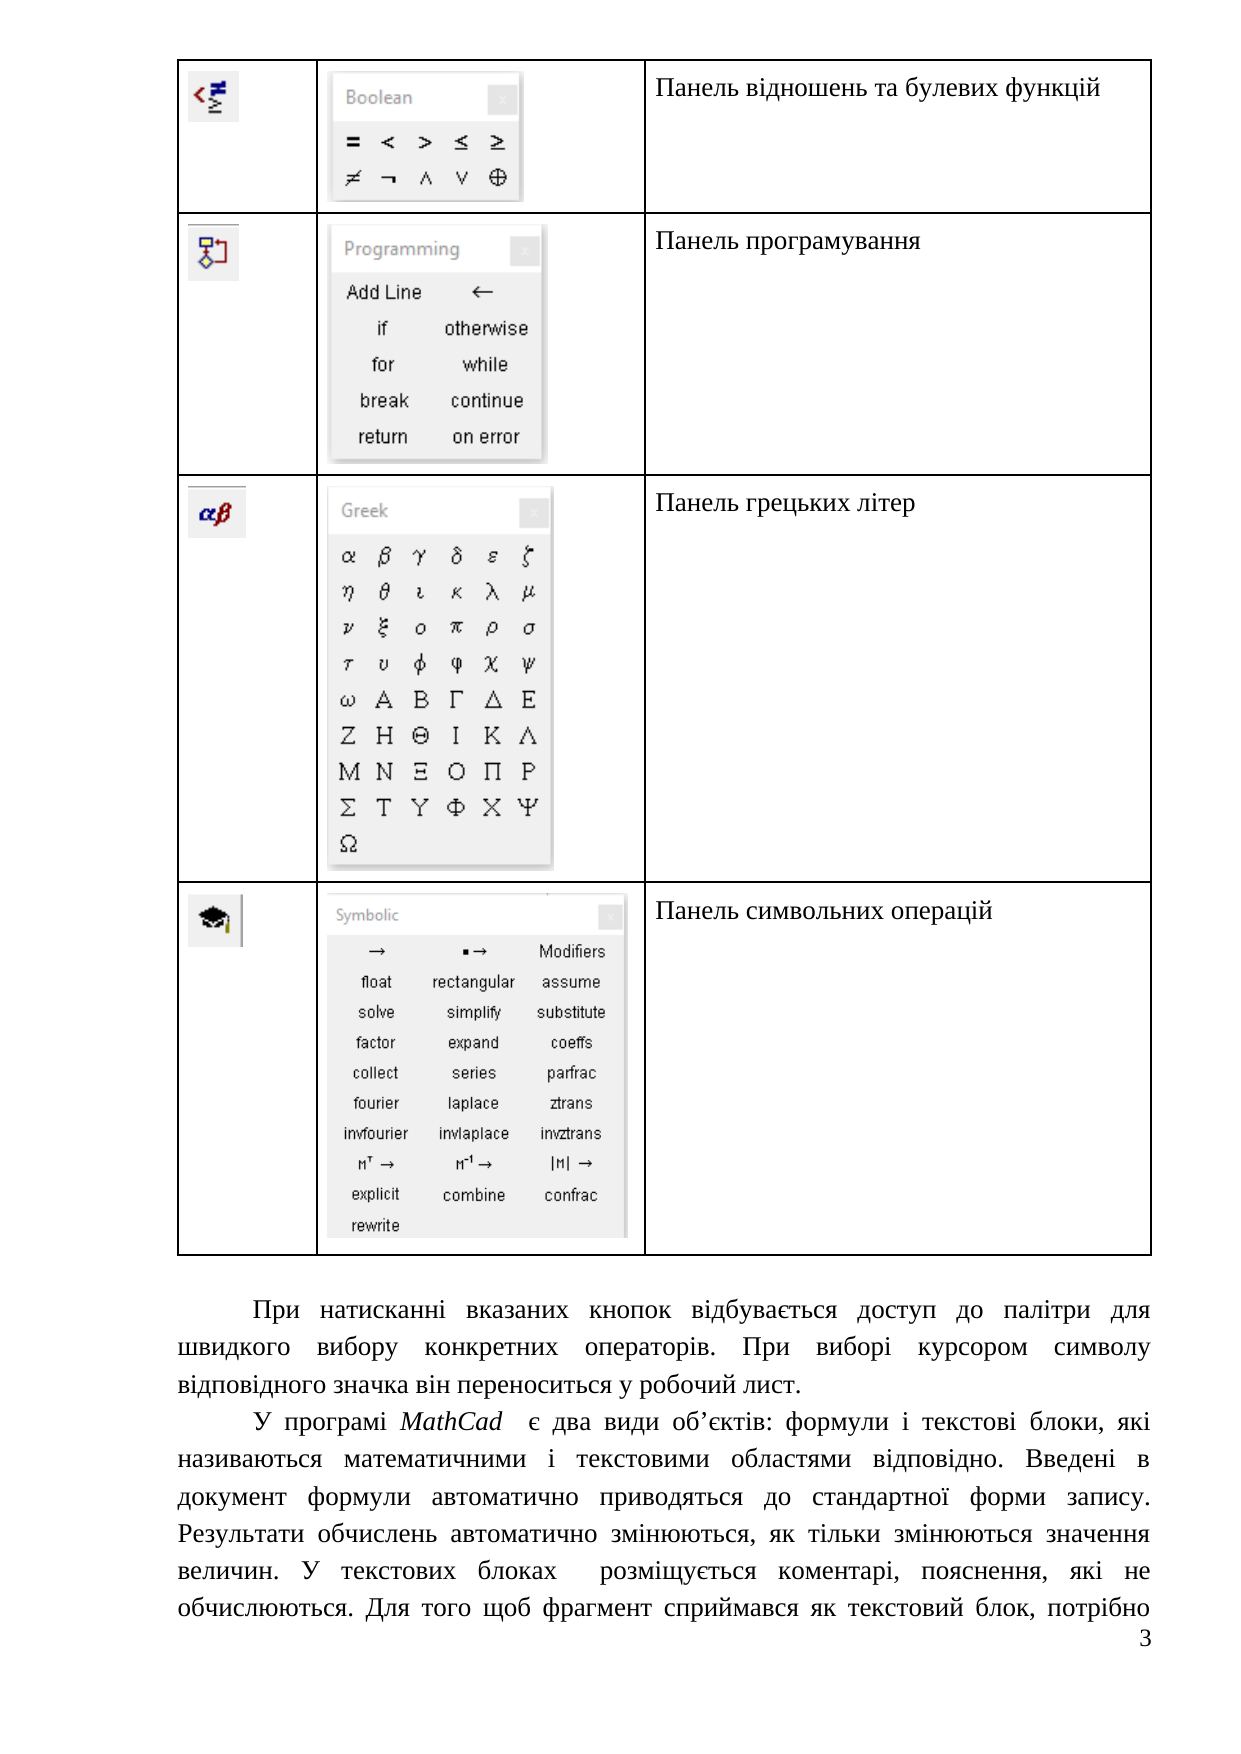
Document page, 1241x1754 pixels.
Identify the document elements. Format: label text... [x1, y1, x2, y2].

table_cell [318, 214, 644, 474]
table_cell [179, 883, 316, 1254]
picture [327, 224, 548, 464]
picture [327, 893, 628, 1238]
picture [188, 224, 239, 281]
picture [327, 486, 554, 871]
picture [327, 71, 524, 202]
picture [188, 486, 246, 538]
table_cell [318, 61, 644, 212]
picture [188, 71, 239, 122]
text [177, 1405, 1152, 1623]
table_cell [179, 61, 316, 212]
table_cell [179, 476, 316, 881]
table_cell Панель символьних операцій [646, 883, 1150, 1254]
picture [188, 893, 243, 947]
text При натисканні вказаних кнопок відбувається доступ до палітри для швидкого вибору конкретних операторів. При виборі курсором символу відповідного значка він переноситься у робочий лист. [177, 1293, 1152, 1399]
table_cell Панель відношень та булевих функцій [646, 61, 1150, 212]
table_cell [318, 883, 644, 1254]
table_cell [318, 476, 644, 881]
table_cell [179, 214, 316, 474]
table_cell Панель грецьких літер [646, 476, 1150, 881]
table_cell Панель програмування [646, 214, 1150, 474]
